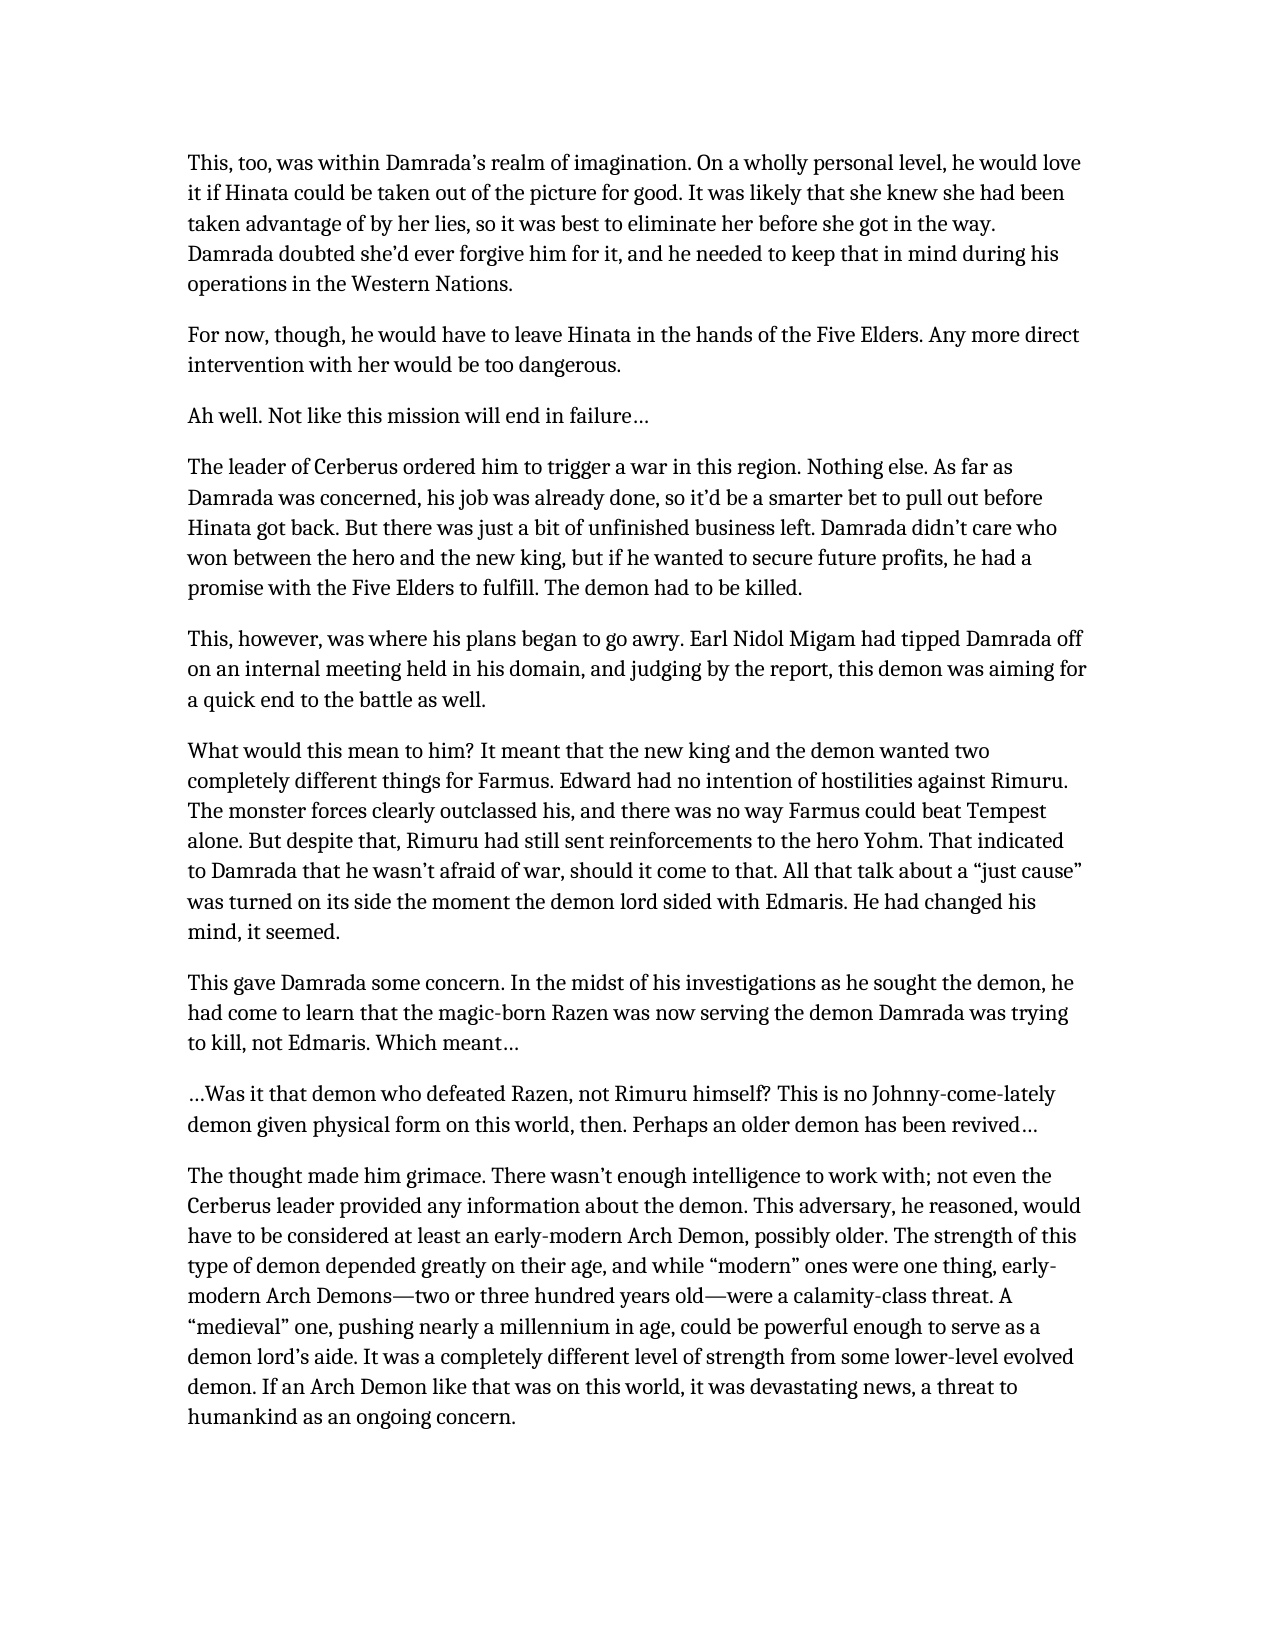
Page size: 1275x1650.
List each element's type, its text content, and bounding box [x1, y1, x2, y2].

text What would this mean to him? It meant that the new king and the demon wanted two completely different things for Farmus. Edward had no intention of hostilities against Rimuru. The monster forces clearly outclassed his, and there was no way Farmus could beat Tempest alone. But despite that, Rimuru had still sent reinforcements to the hero Yohm. That indicated to Damrada that he wasn’t afraid of war, should it come to that. All that talk about a “just cause” was turned on its side the moment the demon lord sided with Edmaris. He had changed his mind, it seemed. [187, 737, 1087, 945]
text For now, though, he would have to leave Hinata in the hands of the Five Elders. Any more direct intervention with her would be too dangerous. [187, 322, 1087, 378]
text …Was it that demon who defeated Razen, not Rimuru himself? This is no Johnny-come-lately demon given physical form on this world, then. Perhaps an older demon has been revived… [187, 1081, 1087, 1138]
text Ah well. Not like this mission will end in failure… [187, 403, 1087, 429]
text The leader of Cerberus ordered him to trigger a war in this region. Nothing else. As far as Damrada was concerned, his job was already done, so it’d be a smarter bet to pull out before Hinata got back. But there was just a bit of unfinished business left. Damrada didn’t care who won between the hero and the new king, but if he wanted to secure future profits, he had a promise with the Five Elders to fulfill. The demon had to be killed. [187, 454, 1087, 601]
text This gave Damrada some concern. In the midst of his investigations as he sought the demon, he had come to learn that the magic-born Razen was now serving the demon Damrada was trying to kill, not Edmaris. Which meant… [187, 970, 1087, 1057]
text The thought made him grimace. There wasn’t enough intelligence to work with; not even the Cerberus leader provided any information about the demon. This adversary, he reasoned, would have to be considered at least an early-modern Arch Demon, possibly older. The strength of this type of demon depended greatly on their age, and while “modern” ones were one thing, early-modern Arch Demons—two or three hundred years old—were a calamity-class threat. A “medieval” one, pushing nearly a millennium in age, could be powerful enough to serve as a demon lord’s aide. It was a completely different level of strength from some lower-level evolved demon. If an Arch Demon like that was on this world, it was devastating news, a threat to humankind as an ongoing concern. [187, 1162, 1087, 1431]
text This, too, was within Damrada’s realm of imagination. On a wholly personal level, he would love it if Hinata could be taken out of the picture for good. It was likely that she knew she had been taken advantage of by her lies, so it was best to eliminate her before she got in the way. Damrada doubted she’d ever forgive him for it, and he needed to keep that in mind during his operations in the Western Nations. [187, 150, 1087, 297]
text This, however, was where his plans began to go awry. Earl Nidol Migam had tipped Damrada off on an internal meeting held in his domain, and judging by the report, this demon was aiming for a quick end to the battle as well. [187, 626, 1087, 713]
